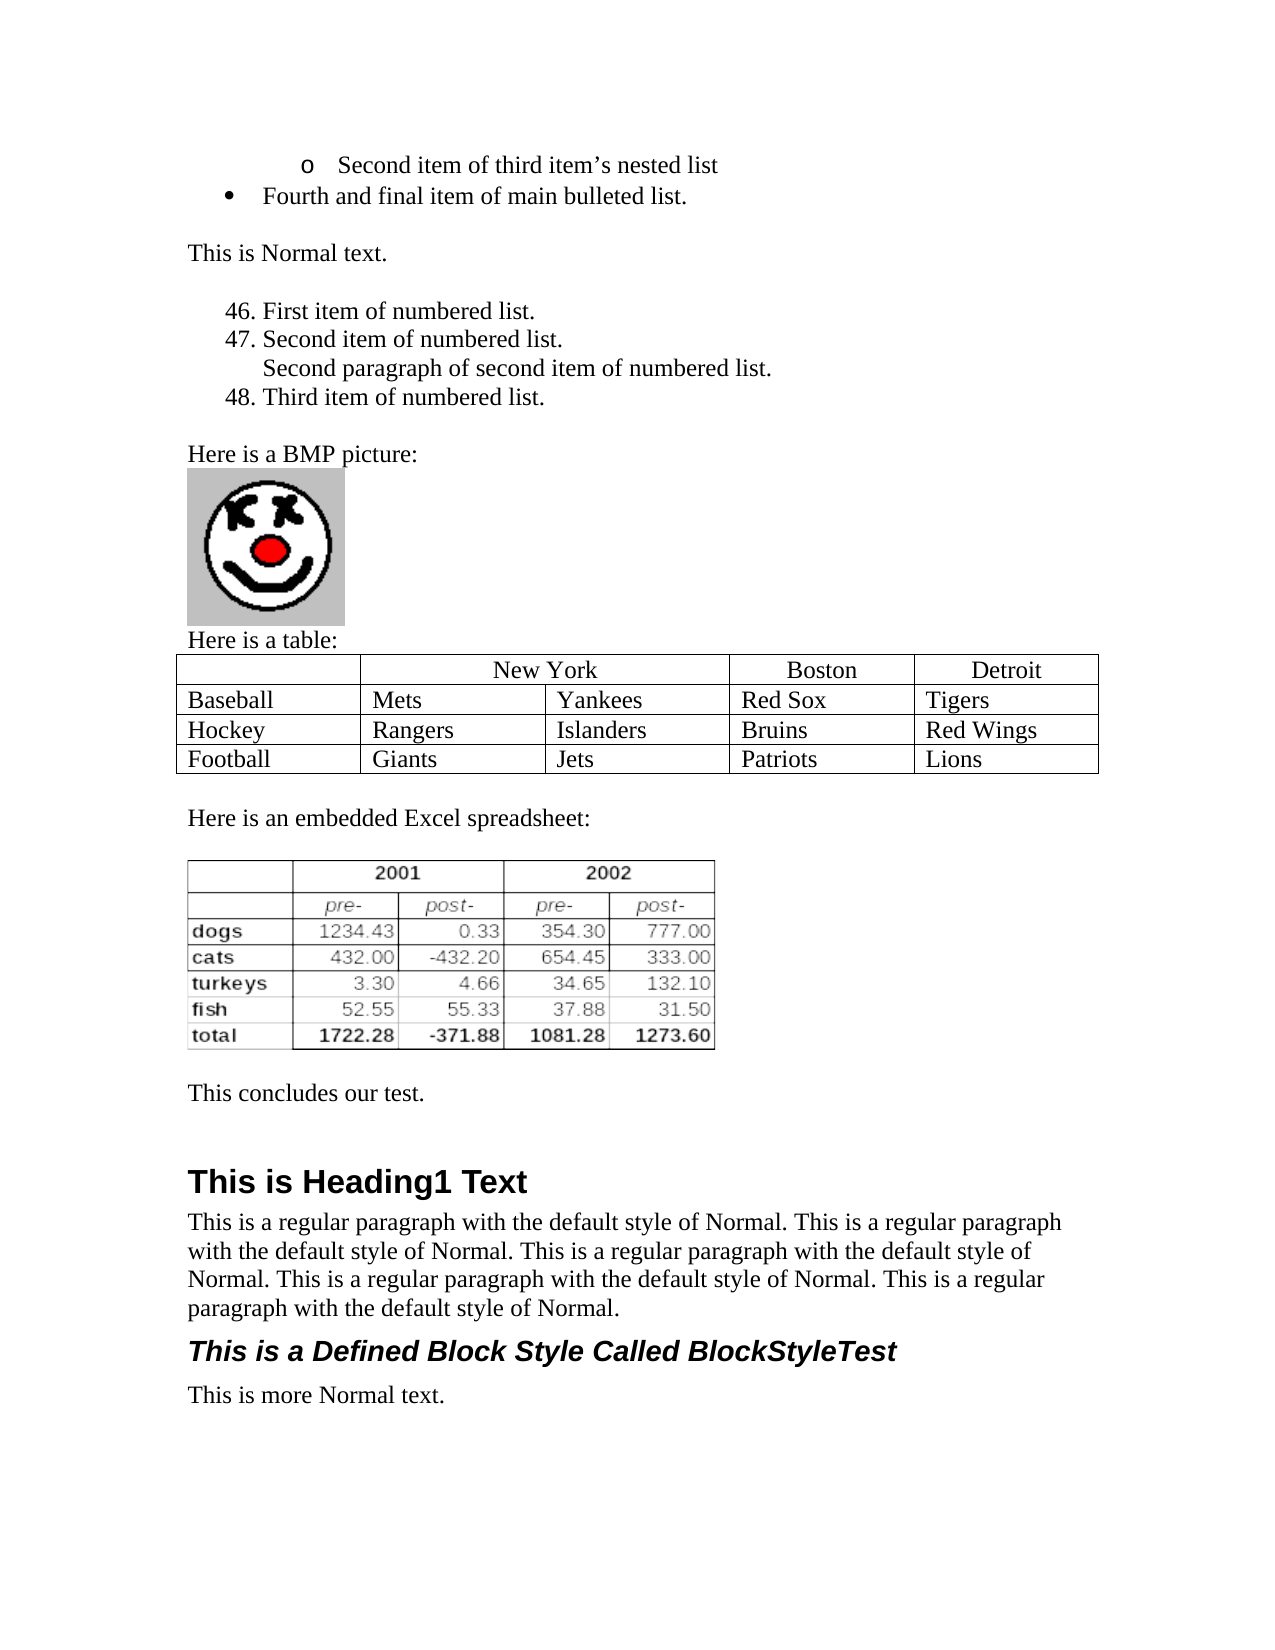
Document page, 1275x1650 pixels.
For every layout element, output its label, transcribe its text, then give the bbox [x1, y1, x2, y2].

table_cell Islanders [546, 715, 729, 743]
table_cell Red Sox [730, 685, 914, 714]
text Here is a BMP picture: [187, 439, 1087, 468]
list Third item of numbered list. [225, 382, 1087, 411]
table_cell Yankees [546, 685, 729, 714]
table_cell Lions [915, 745, 1098, 773]
text Second paragraph of second item of numbered list. [262, 353, 1087, 382]
text This is a regular paragraph with the default style of Normal. This is a regular paragraph with the default style of Normal. This is a regular paragraph with the default style of Normal. This is a regular paragraph with the default style of Normal. This is a regular paragraph with the default style of Normal. [187, 1207, 1087, 1322]
table_cell Rangers [361, 715, 545, 743]
text This concludes our test. [187, 1078, 1087, 1107]
list Fourth and final item of main bulleted list. [225, 181, 1087, 209]
table_cell Giants [361, 745, 545, 773]
list Second item of third item’s nested list [300, 150, 1087, 181]
list First item of numbered list. [225, 296, 1087, 324]
table_cell Football [177, 745, 360, 773]
table_cell Baseball [177, 685, 360, 714]
table_header Detroit [915, 655, 1098, 684]
table_cell Bruins [730, 715, 914, 743]
table_cell Red Wings [915, 715, 1098, 743]
text This is Normal text. [187, 238, 1087, 267]
table_cell Patriots [730, 745, 914, 773]
table_cell Mets [361, 685, 545, 714]
table_cell Jets [546, 745, 729, 773]
table_cell Tigers [915, 685, 1098, 714]
picture [187, 468, 345, 626]
table_header New York [361, 655, 729, 684]
text Here is an embedded Excel spreadsheet: [187, 803, 1087, 832]
text This is more Normal text. [187, 1381, 1087, 1409]
text Here is a table: [187, 625, 1087, 654]
subtitle This is Heading1 Text [187, 1162, 1087, 1201]
text This is a Defined Block Style Called BlockStyleTest [187, 1334, 1087, 1368]
table_cell Hockey [177, 715, 360, 743]
list Second item of numbered list. [225, 324, 1087, 353]
table_header [177, 655, 360, 684]
table_header Boston [730, 655, 914, 684]
